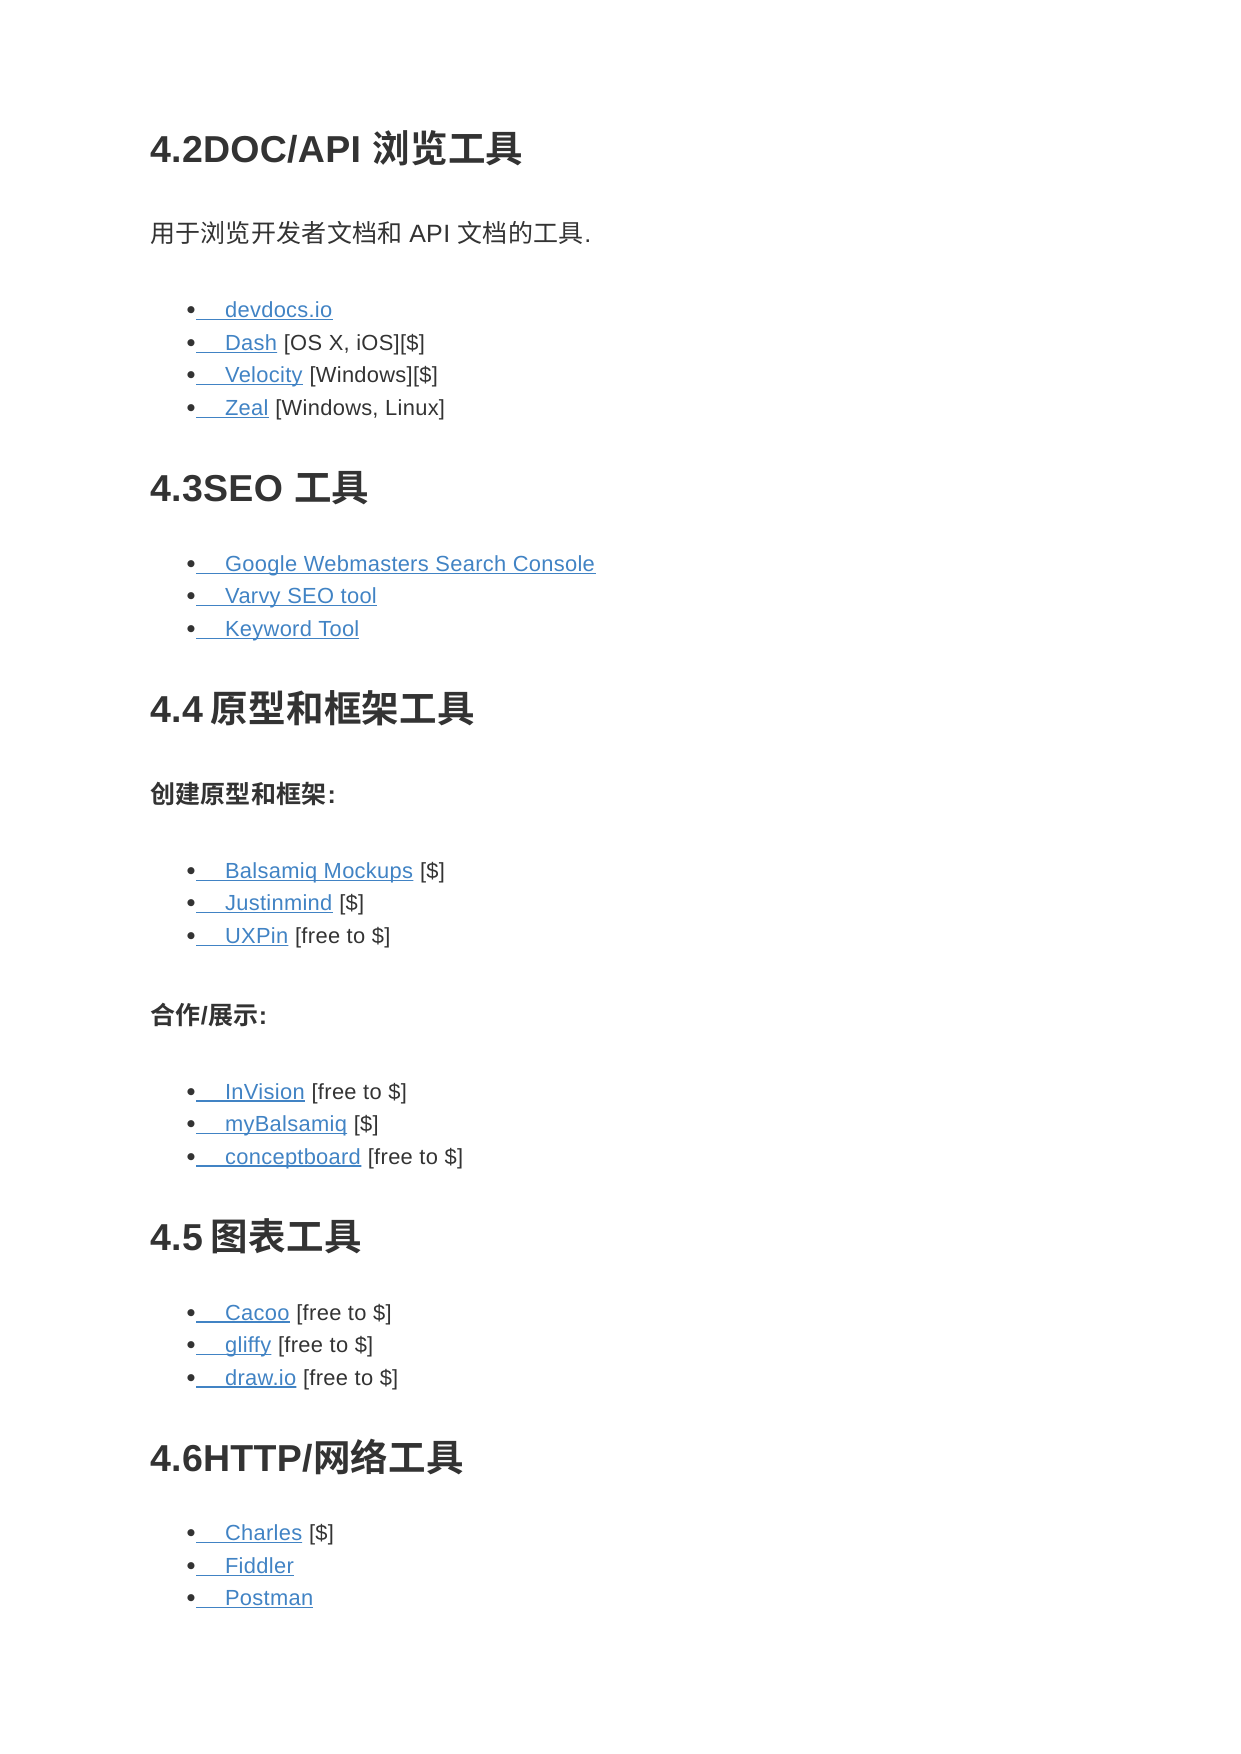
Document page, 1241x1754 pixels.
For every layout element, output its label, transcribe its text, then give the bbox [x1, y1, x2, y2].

subtitle 4.3SEO 工具 [150, 453, 1090, 518]
list draw.io [free to $] [187, 1361, 1090, 1393]
list UXPin [free to $] [187, 919, 1090, 952]
list Varvy SEO tool [187, 579, 1090, 612]
subtitle 4.5图表工具 [150, 1202, 1090, 1267]
list InVision [free to $] [187, 1075, 1090, 1107]
list Balsamiq Mockups [$] [187, 854, 1090, 887]
subtitle 4.4原型和框架工具 [150, 674, 1090, 739]
list myBalsamiq [$] [187, 1107, 1090, 1140]
list Justinmind [$] [187, 887, 1090, 919]
text 合作/展示: [150, 981, 1090, 1046]
list Cacoo [free to $] [187, 1296, 1090, 1328]
list conceptboard [free to $] [187, 1140, 1090, 1172]
list Google Webmasters Search Console [187, 547, 1090, 579]
list Charles [$] [187, 1517, 1090, 1549]
list Zeal [Windows, Linux] [187, 391, 1090, 424]
list Dash [OS X, iOS][$] [187, 326, 1090, 359]
list Fiddler [187, 1549, 1090, 1582]
subtitle 4.6HTTP/网络工具 [150, 1422, 1090, 1487]
text 创建原型和框架: [150, 760, 1090, 825]
list Postman [187, 1582, 1090, 1614]
list Velocity [Windows][$] [187, 359, 1090, 391]
list gliffy [free to $] [187, 1328, 1090, 1361]
list devdocs.io [187, 294, 1090, 326]
subtitle 4.2DOC/API 浏览工具 [150, 113, 1090, 178]
text 用于浏览开发者文档和 API 文档的工具. [150, 199, 1090, 264]
list Keyword Tool [187, 612, 1090, 644]
